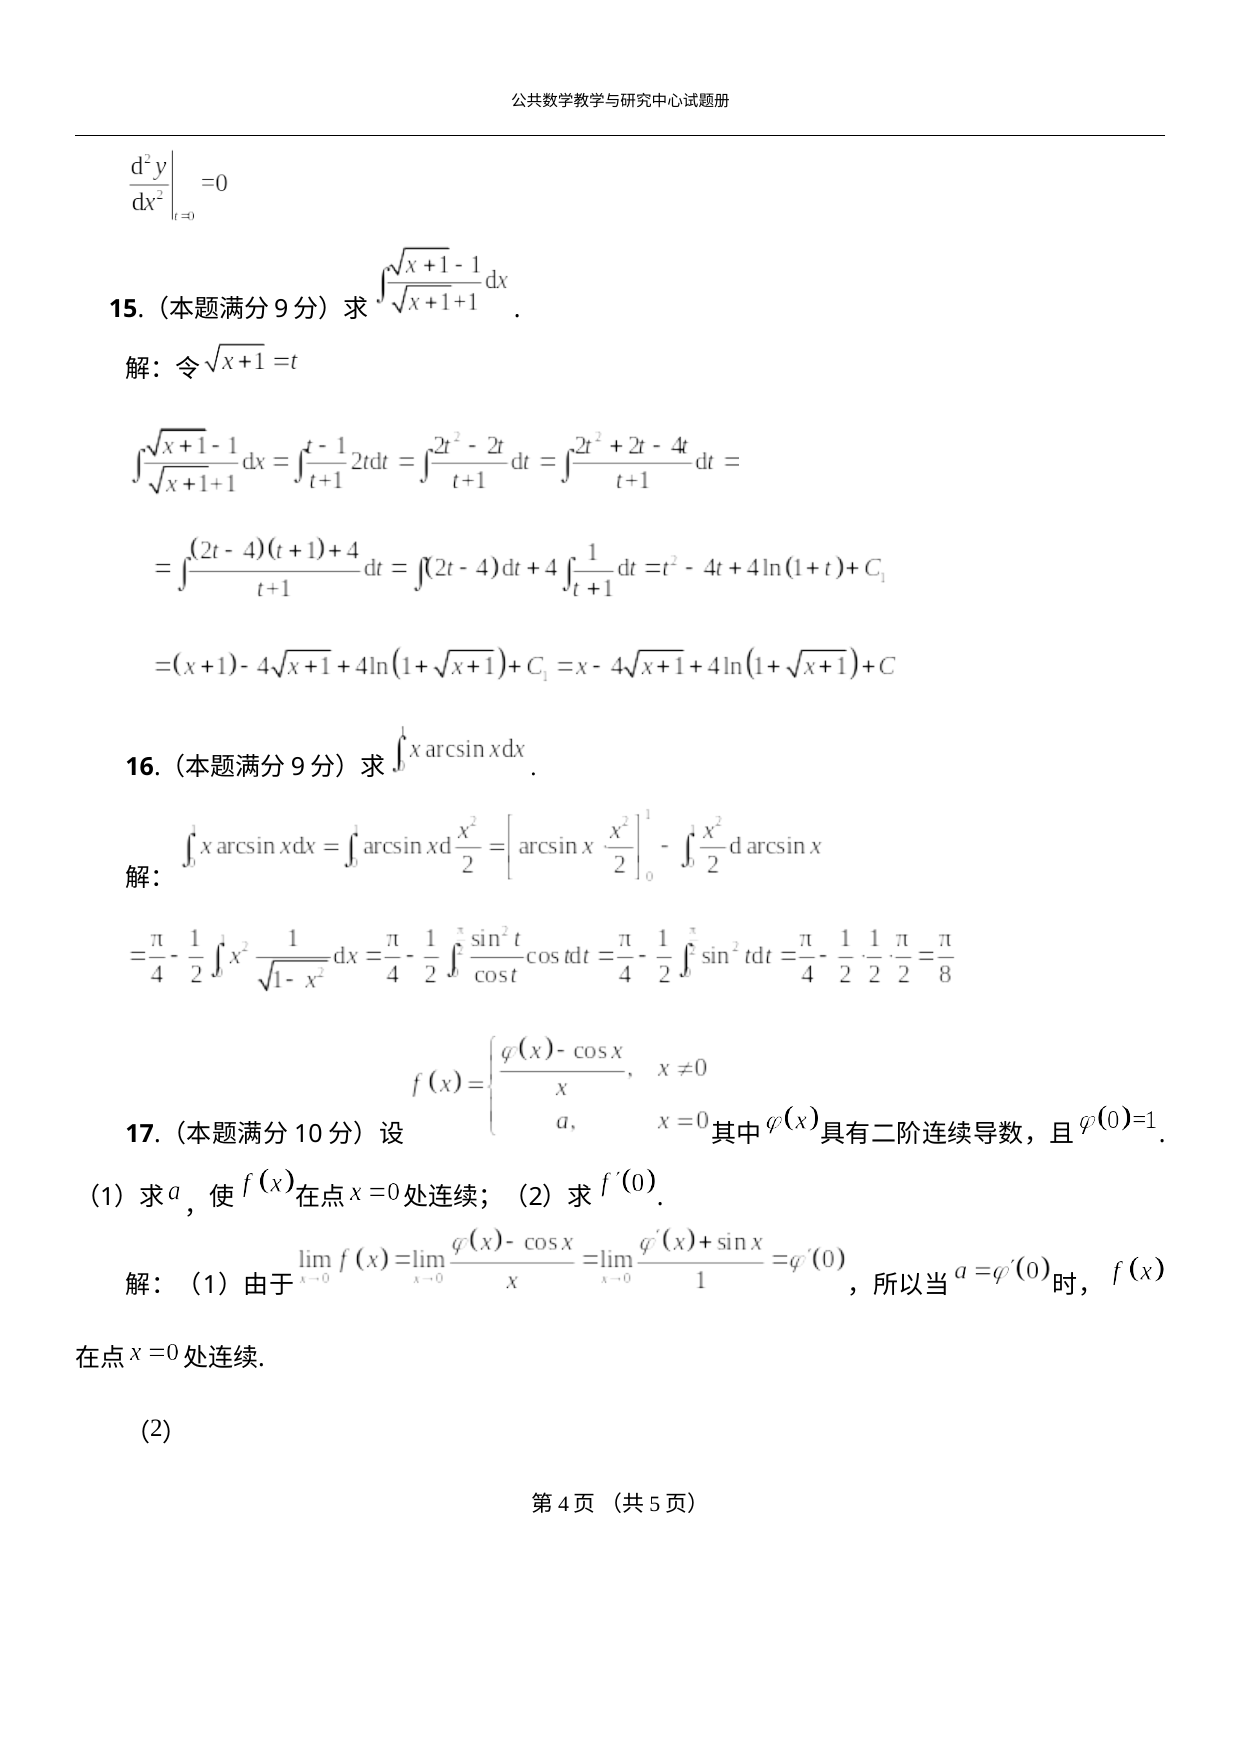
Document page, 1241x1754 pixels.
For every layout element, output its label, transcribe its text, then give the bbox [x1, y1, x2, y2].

text 解：（1）由于，所以当时，在点处连续. [75, 1225, 1165, 1387]
text 解： [75, 804, 1165, 902]
text 16.（本题满分9分）求. [75, 721, 1165, 786]
text 15.（本题满分9分）求. [75, 242, 1165, 340]
text （2） [75, 1387, 1165, 1452]
text 解：令 [75, 340, 1165, 405]
text 17.（本题满分10分）设其中具有二阶连续导数，且.（1）求，使在点处连续；（2）求. [75, 1030, 1165, 1225]
